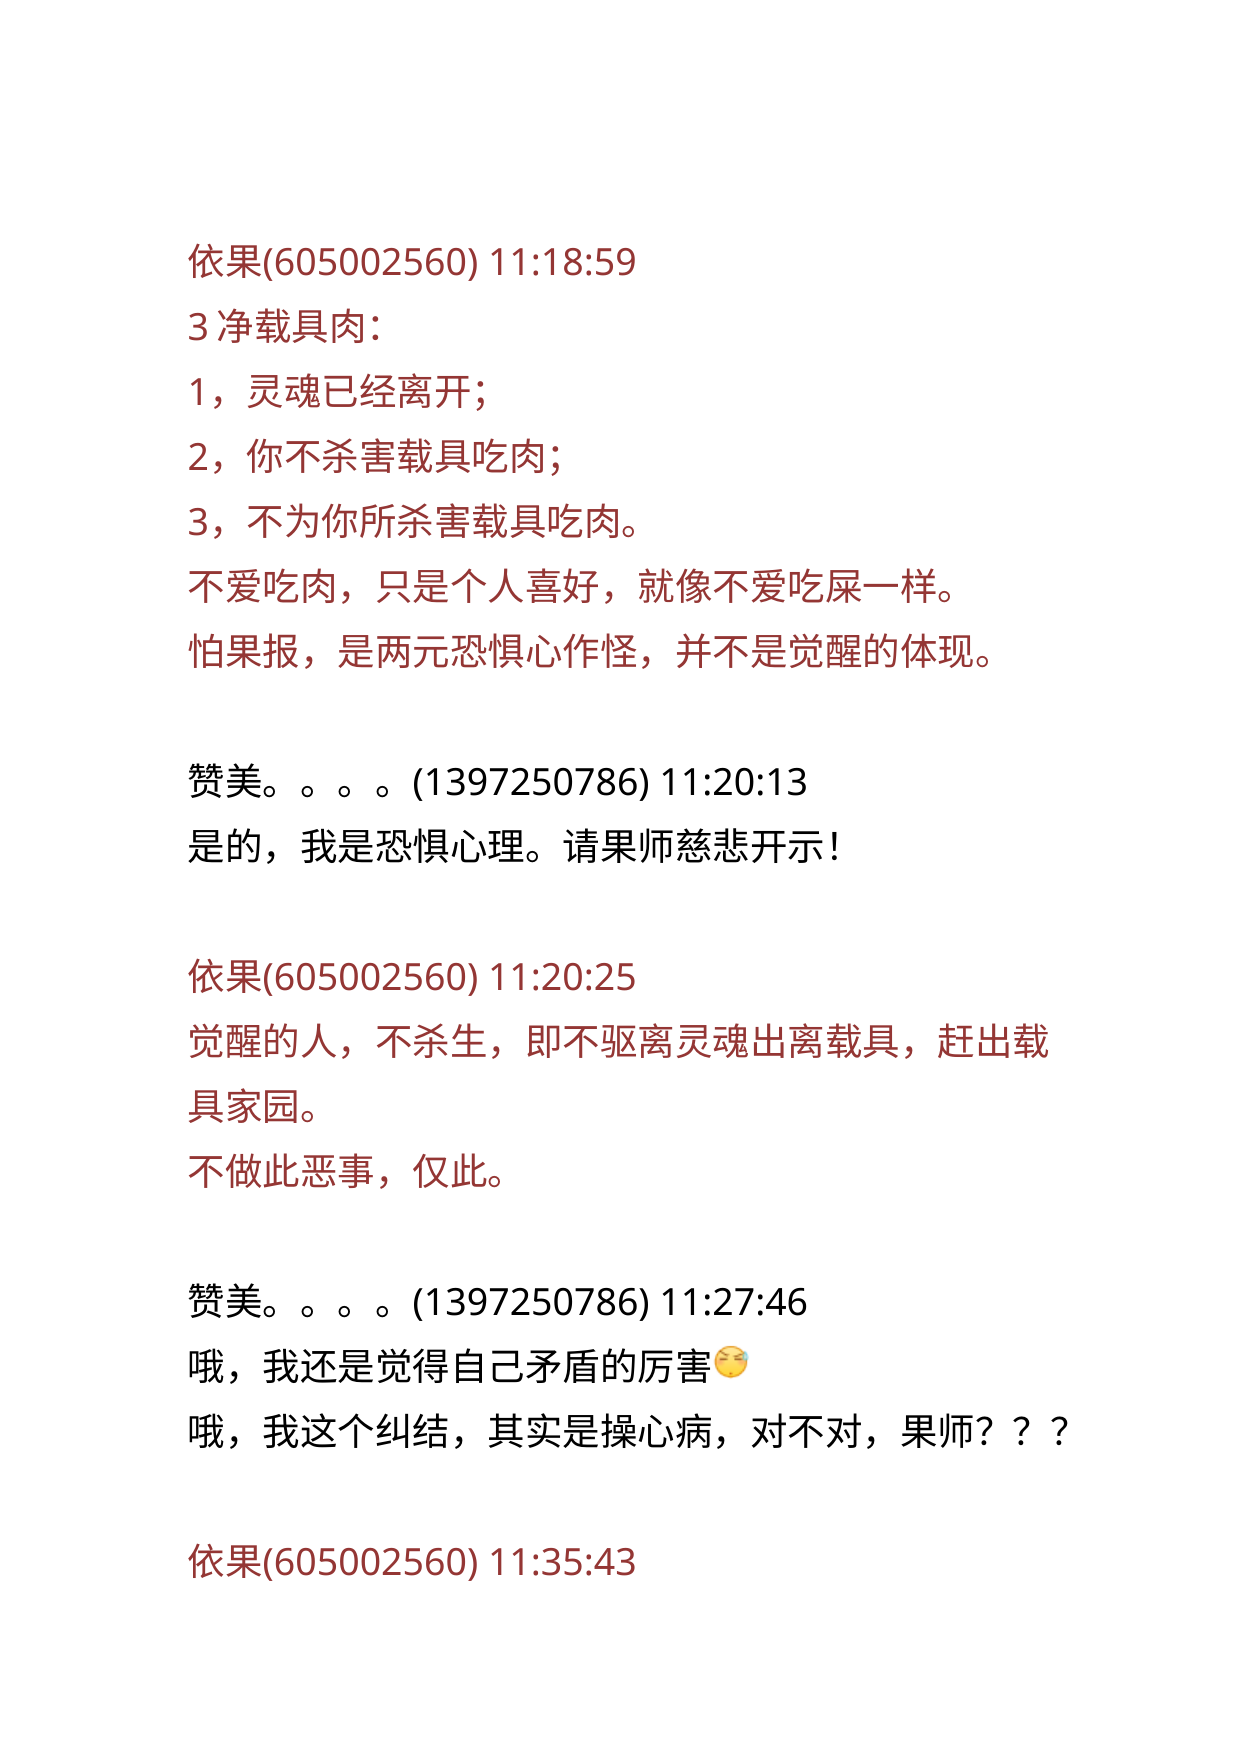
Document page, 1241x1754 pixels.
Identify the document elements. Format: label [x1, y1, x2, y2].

picture [712, 1343, 750, 1381]
text [187, 162, 1053, 1592]
